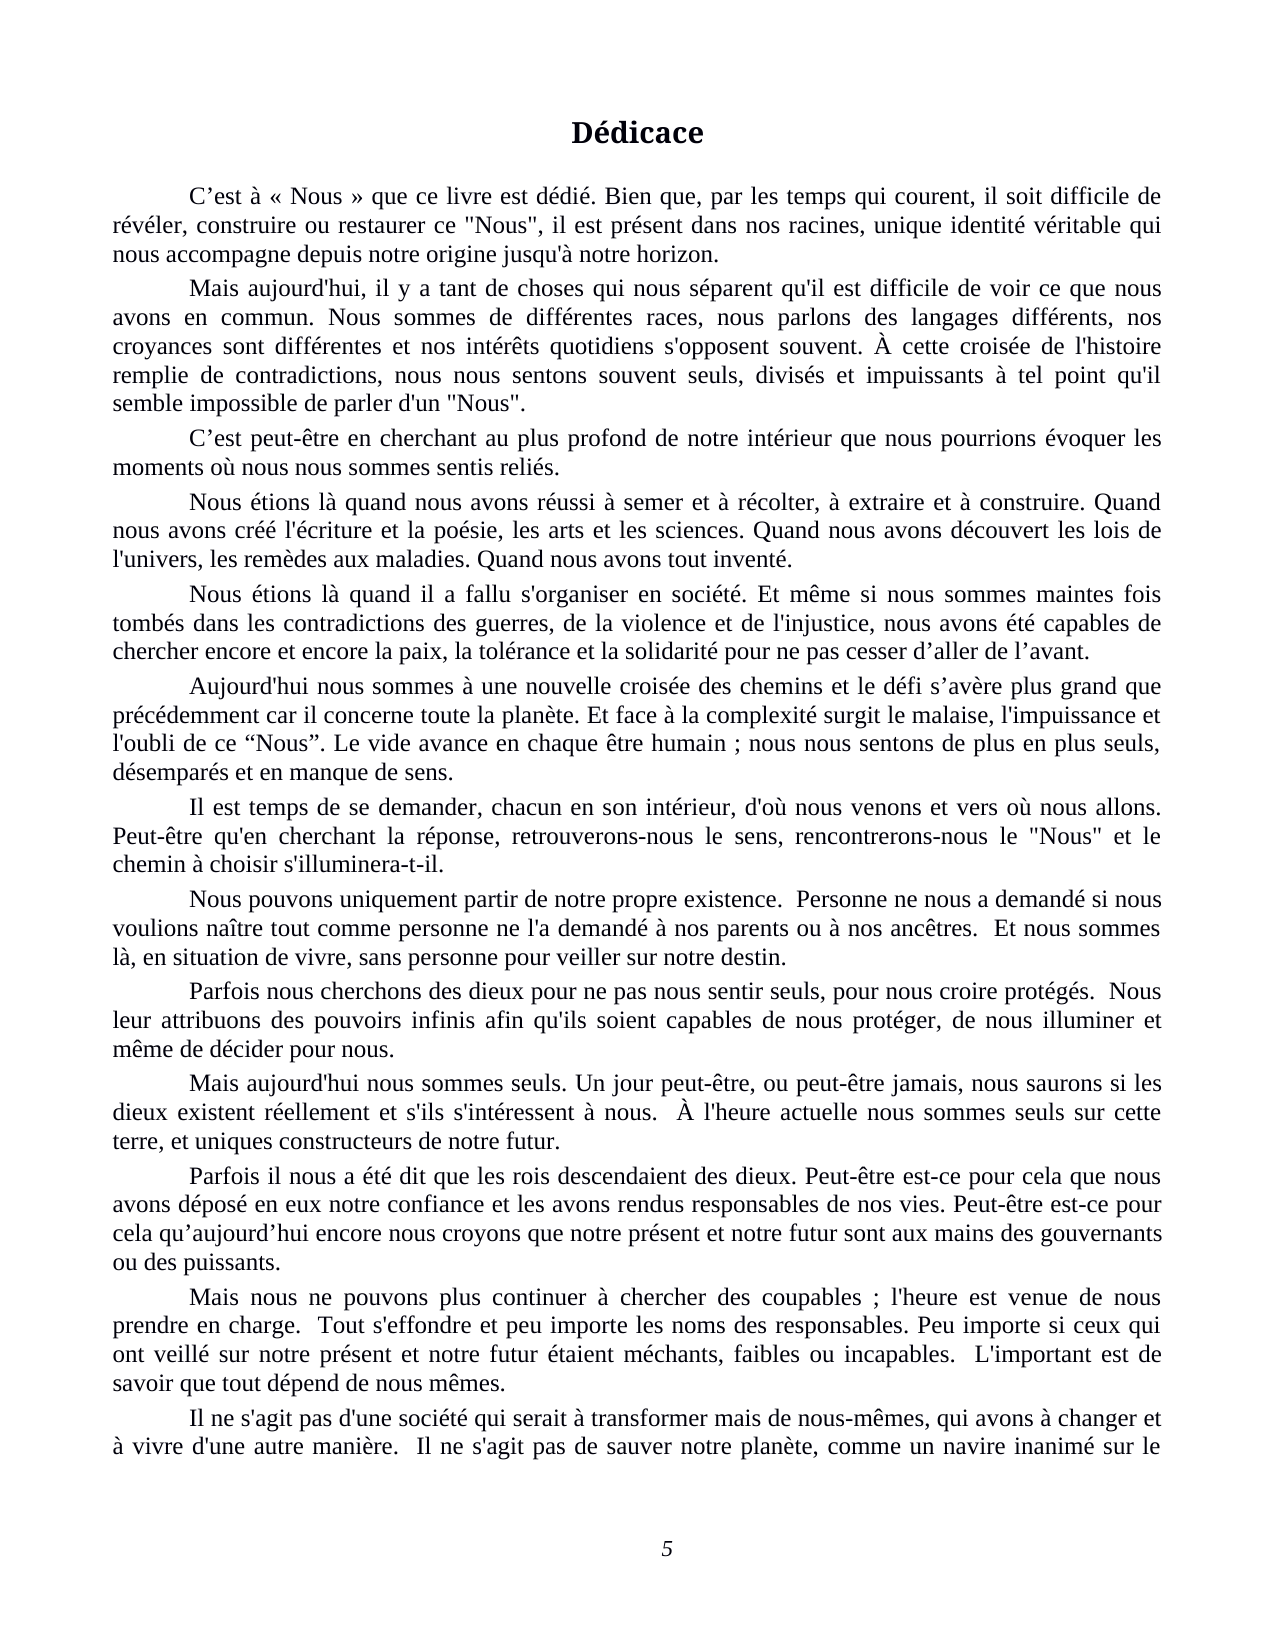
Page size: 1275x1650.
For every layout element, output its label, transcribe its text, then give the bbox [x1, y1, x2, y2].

text Parfois il nous a été dit que les rois descendaient des dieux. Peut-être est-ce pour cela que nous avons déposé en eux notre confiance et les avons rendus responsables de nos vies. Peut-être est-ce pour cela qu’aujourd’hui encore nous croyons que notre présent et notre futur sont aux mains des gouvernants ou des puissants. [112, 1161, 1163, 1276]
text Nous pouvons uniquement partir de notre propre existence. Personne ne nous a demandé si nous voulions naître tout comme personne ne l'a demandé à nos parents ou à nos ancêtres. Et nous sommes là, en situation de vivre, sans personne pour veiller sur notre destin. [112, 884, 1163, 970]
subtitle Dédicace [112, 112, 1163, 152]
text C’est peut-être en cherchant au plus profond de notre intérieur que nous pourrions évoquer les moments où nous nous sommes sentis reliés. [112, 423, 1163, 481]
text Parfois nous cherchons des dieux pour ne pas nous sentir seuls, pour nous croire protégés. Nous leur attribuons des pouvoirs infinis afin qu'ils soient capables de nous protéger, de nous illuminer et même de décider pour nous. [112, 976, 1163, 1063]
text Aujourd'hui nous sommes à une nouvelle croisée des chemins et le défi s’avère plus grand que précédemment car il concerne toute la planète. Et face à la complexité surgit le malaise, l'impuissance et l'oubli de ce “Nous”. Le vide avance en chaque être humain ; nous nous sentons de plus en plus seuls, désemparés et en manque de sens. [112, 671, 1163, 786]
text Mais nous ne pouvons plus continuer à chercher des coupables ; l'heure est venue de nous prendre en charge. Tout s'effondre et peu importe les noms des responsables. Peu importe si ceux qui ont veillé sur notre présent et notre futur étaient méchants, faibles ou incapables. L'important est de savoir que tout dépend de nous mêmes. [112, 1282, 1163, 1397]
text Nous étions là quand nous avons réussi à semer et à récolter, à extraire et à construire. Quand nous avons créé l'écriture et la poésie, les arts et les sciences. Quand nous avons découvert les lois de l'univers, les remèdes aux maladies. Quand nous avons tout inventé. [112, 487, 1163, 573]
text Mais aujourd'hui nous sommes seuls. Un jour peut-être, ou peut-être jamais, nous saurons si les dieux existent réellement et s'ils s'intéressent à nous. À l'heure actuelle nous sommes seuls sur cette terre, et uniques constructeurs de notre futur. [112, 1068, 1163, 1155]
text Nous étions là quand il a fallu s'organiser en société. Et même si nous sommes maintes fois tombés dans les contradictions des guerres, de la violence et de l'injustice, nous avons été capables de chercher encore et encore la paix, la tolérance et la solidarité pour ne pas cesser d’aller de l’avant. [112, 579, 1163, 665]
text Il est temps de se demander, chacun en son intérieur, d'où nous venons et vers où nous allons. Peut-être qu'en cherchant la réponse, retrouverons-nous le sens, rencontrerons-nous le "Nous" et le chemin à choisir s'illuminera-t-il. [112, 792, 1163, 878]
text Mais aujourd'hui, il y a tant de choses qui nous séparent qu'il est difficile de voir ce que nous avons en commun. Nous sommes de différentes races, nous parlons des langages différents, nos croyances sont différentes et nos intérêts quotidiens s'opposent souvent. À cette croisée de l'histoire remplie de contradictions, nous nous sentons souvent seuls, divisés et impuissants à tel point qu'il semble impossible de parler d'un "Nous". [112, 273, 1163, 417]
text C’est à « Nous » que ce livre est dédié. Bien que, par les temps qui courent, il soit difficile de révéler, construire ou restaurer ce "Nous", il est présent dans nos racines, unique identité véritable qui nous accompagne depuis notre origine jusqu'à notre horizon. [112, 181, 1163, 268]
